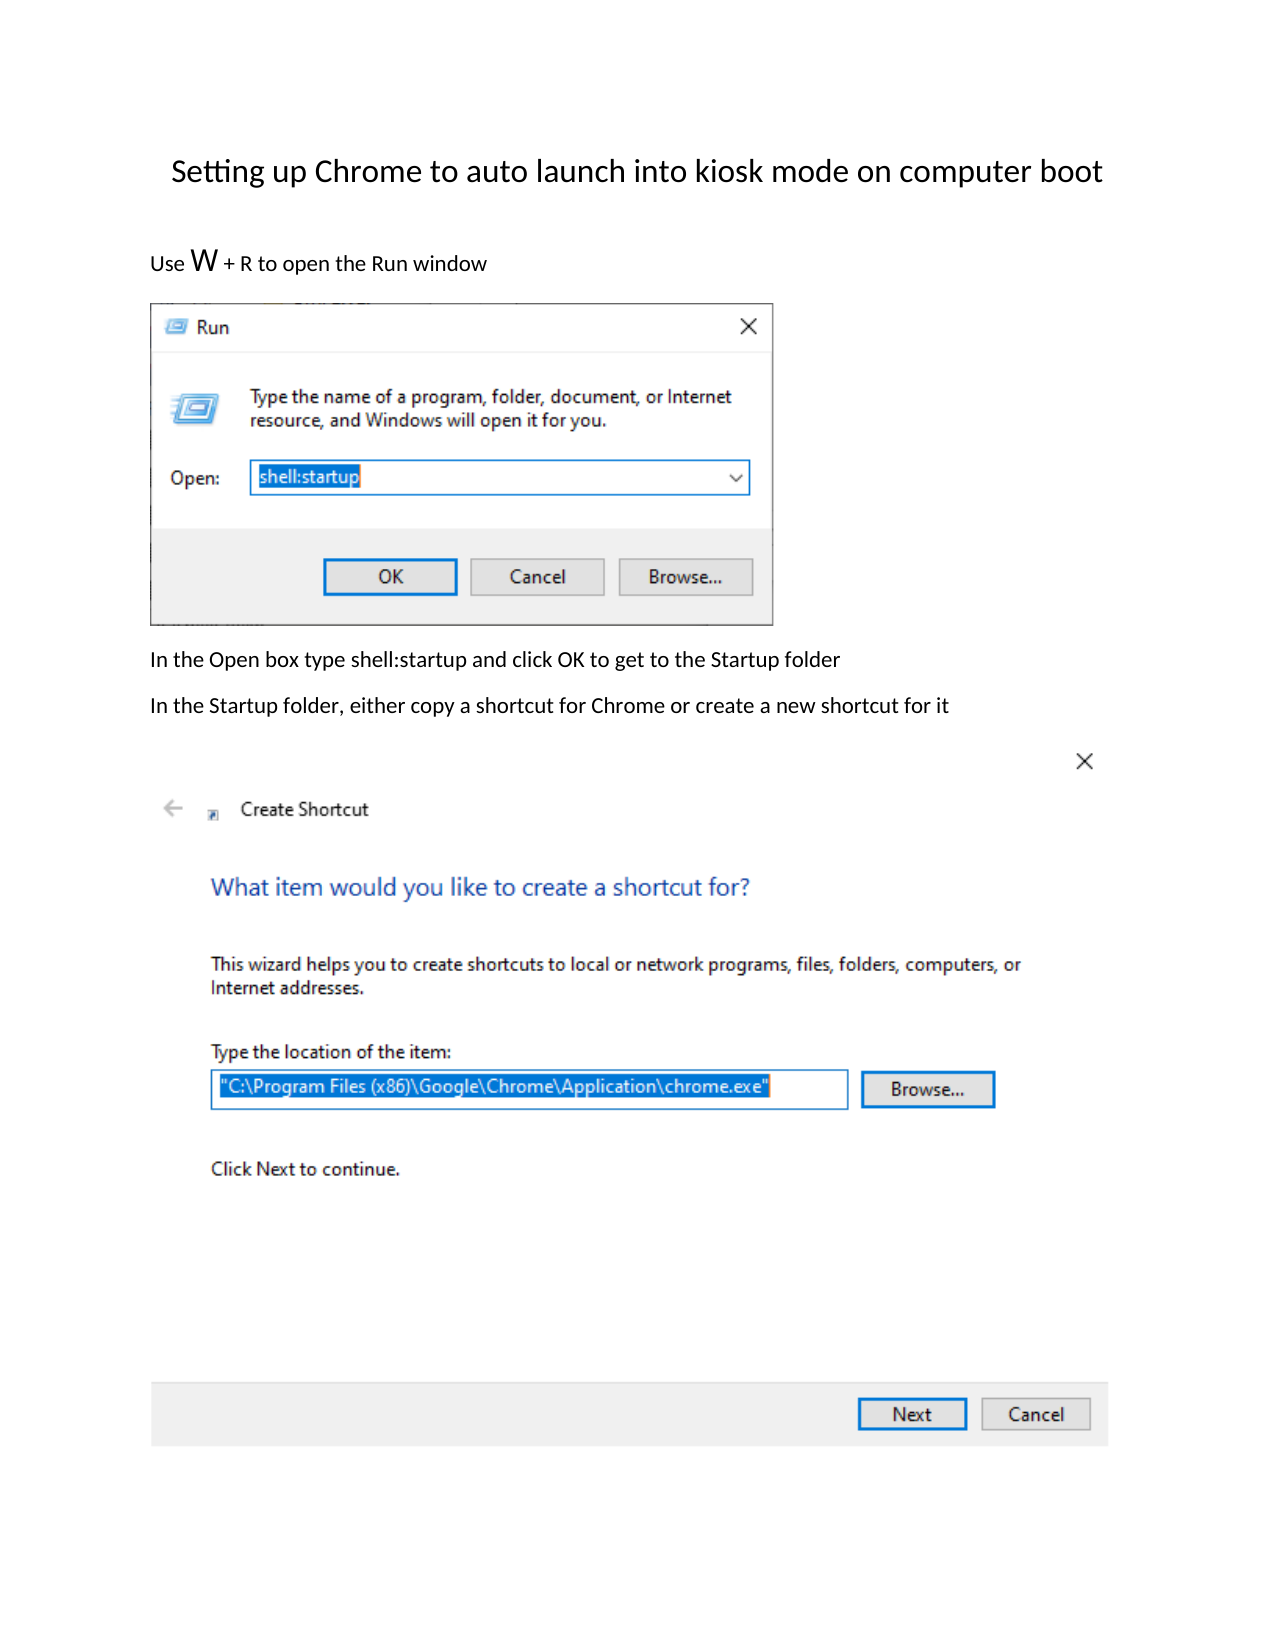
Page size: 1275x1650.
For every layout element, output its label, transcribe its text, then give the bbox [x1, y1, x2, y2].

picture [150, 303, 774, 626]
text In the Startup folder, either copy a shortcut for Chrome or create a new shortcut for it [150, 692, 1125, 719]
text Setting up Chrome to auto launch into kiosk mode on computer boot [150, 150, 1125, 191]
text In the Open box type shell:startup and click OK to get to the Startup folder [150, 645, 1125, 673]
text Use W + R to open the Run window [150, 239, 1125, 280]
picture [150, 738, 1110, 1448]
